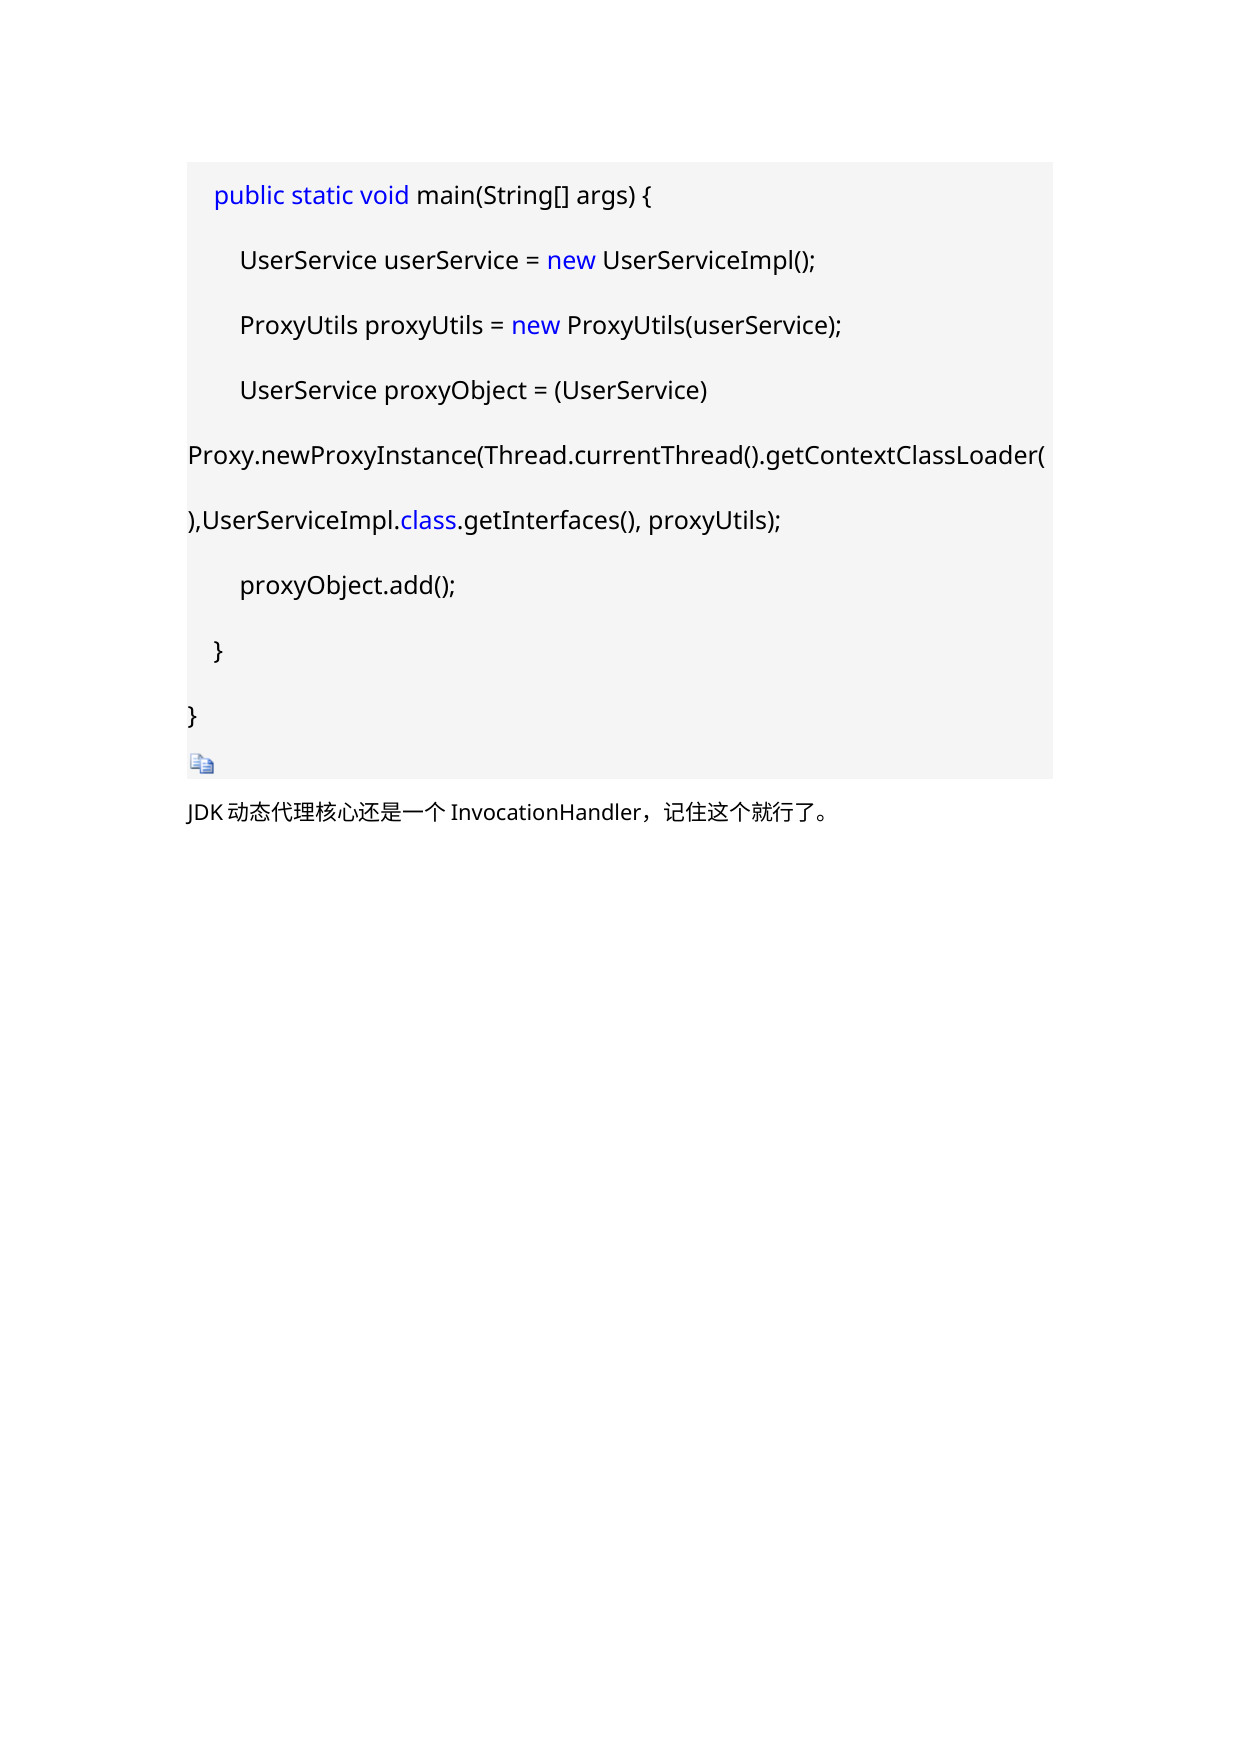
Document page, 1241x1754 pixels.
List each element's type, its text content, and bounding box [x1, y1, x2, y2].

text UserService userService = new UserServiceImpl(); [187, 227, 1053, 292]
picture [187, 747, 219, 779]
text ProxyUtils proxyUtils = new ProxyUtils(userService); [187, 292, 1053, 357]
text public static void main(String[] args) { [187, 162, 1053, 227]
text JDK动态代理核心还是一个InvocationHandler，记住这个就行了。 [187, 795, 1053, 828]
text } [187, 682, 1053, 747]
text proxyObject.add(); [187, 552, 1053, 617]
text UserService proxyObject = (UserService) Proxy.newProxyInstance(Thread.currentThread().getContextClassLoader(),UserServiceImpl.class.getInterfaces(), proxyUtils); [187, 357, 1053, 552]
text } [187, 617, 1053, 682]
